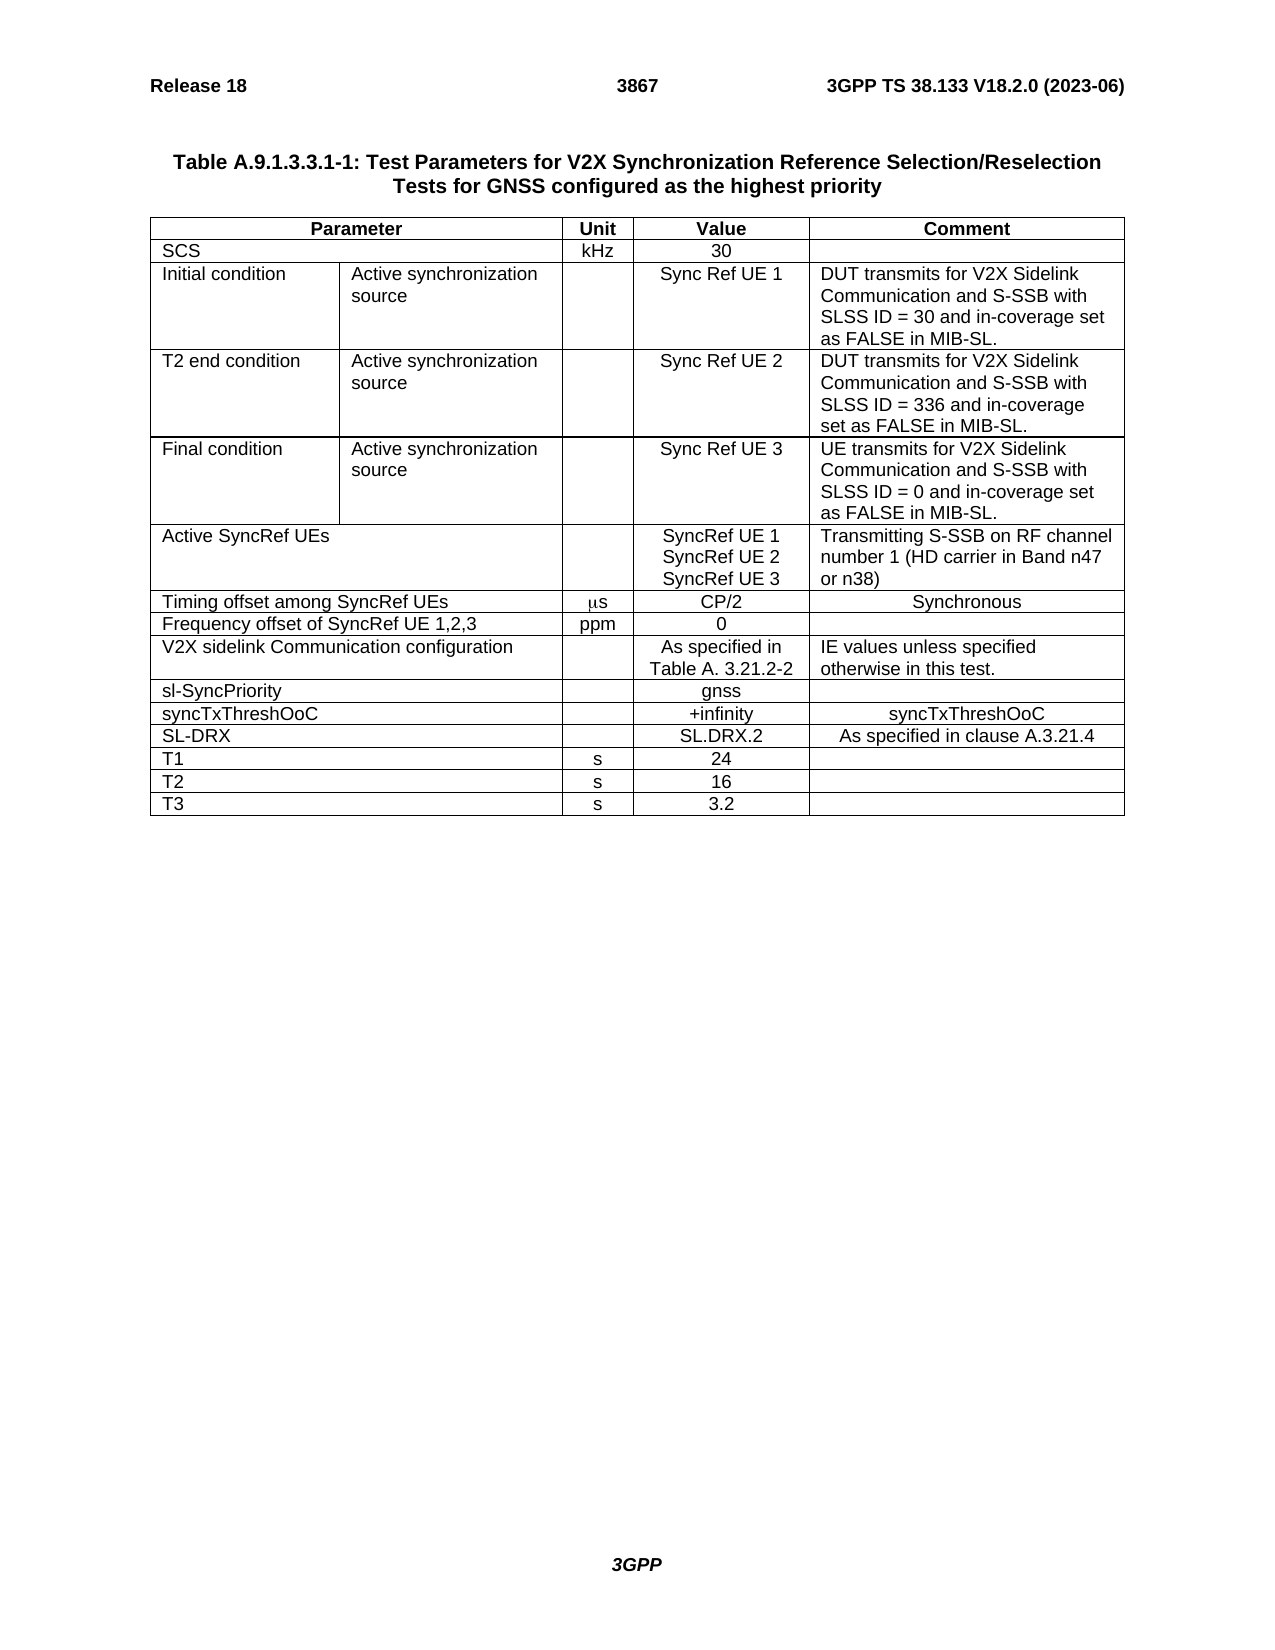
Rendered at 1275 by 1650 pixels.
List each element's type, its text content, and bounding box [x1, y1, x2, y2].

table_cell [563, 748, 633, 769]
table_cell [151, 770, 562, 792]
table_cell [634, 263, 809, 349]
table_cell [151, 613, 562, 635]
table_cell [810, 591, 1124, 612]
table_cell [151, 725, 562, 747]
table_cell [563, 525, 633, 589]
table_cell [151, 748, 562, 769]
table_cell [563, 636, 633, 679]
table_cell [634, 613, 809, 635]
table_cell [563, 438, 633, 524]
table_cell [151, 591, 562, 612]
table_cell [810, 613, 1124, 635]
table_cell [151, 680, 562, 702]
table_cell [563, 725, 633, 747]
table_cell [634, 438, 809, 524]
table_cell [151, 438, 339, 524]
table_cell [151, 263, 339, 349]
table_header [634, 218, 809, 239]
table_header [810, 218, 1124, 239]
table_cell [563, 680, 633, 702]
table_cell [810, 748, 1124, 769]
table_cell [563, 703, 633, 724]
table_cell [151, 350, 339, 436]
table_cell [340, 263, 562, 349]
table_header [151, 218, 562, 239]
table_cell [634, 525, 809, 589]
text Table A.9.1.3.3.1-1: Test Parameters for V2X Synchronization Reference Selection/Reselection Tests for GNSS configured as the highest priority [150, 150, 1125, 198]
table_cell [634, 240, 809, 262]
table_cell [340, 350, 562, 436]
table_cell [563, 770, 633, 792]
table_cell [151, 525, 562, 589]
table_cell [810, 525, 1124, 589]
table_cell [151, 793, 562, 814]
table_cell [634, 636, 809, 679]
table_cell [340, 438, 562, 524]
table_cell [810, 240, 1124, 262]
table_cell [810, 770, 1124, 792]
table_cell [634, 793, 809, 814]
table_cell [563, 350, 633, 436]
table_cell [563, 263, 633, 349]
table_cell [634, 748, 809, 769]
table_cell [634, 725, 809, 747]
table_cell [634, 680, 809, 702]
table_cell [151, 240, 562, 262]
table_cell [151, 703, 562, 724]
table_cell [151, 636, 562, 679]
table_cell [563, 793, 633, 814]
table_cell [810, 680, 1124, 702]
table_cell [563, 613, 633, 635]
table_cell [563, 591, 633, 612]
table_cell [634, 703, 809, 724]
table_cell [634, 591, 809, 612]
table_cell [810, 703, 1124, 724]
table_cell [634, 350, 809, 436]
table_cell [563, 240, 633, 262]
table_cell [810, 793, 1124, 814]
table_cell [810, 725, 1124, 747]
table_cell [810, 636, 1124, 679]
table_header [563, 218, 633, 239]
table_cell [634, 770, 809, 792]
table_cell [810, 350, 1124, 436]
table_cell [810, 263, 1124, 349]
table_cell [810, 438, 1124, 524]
